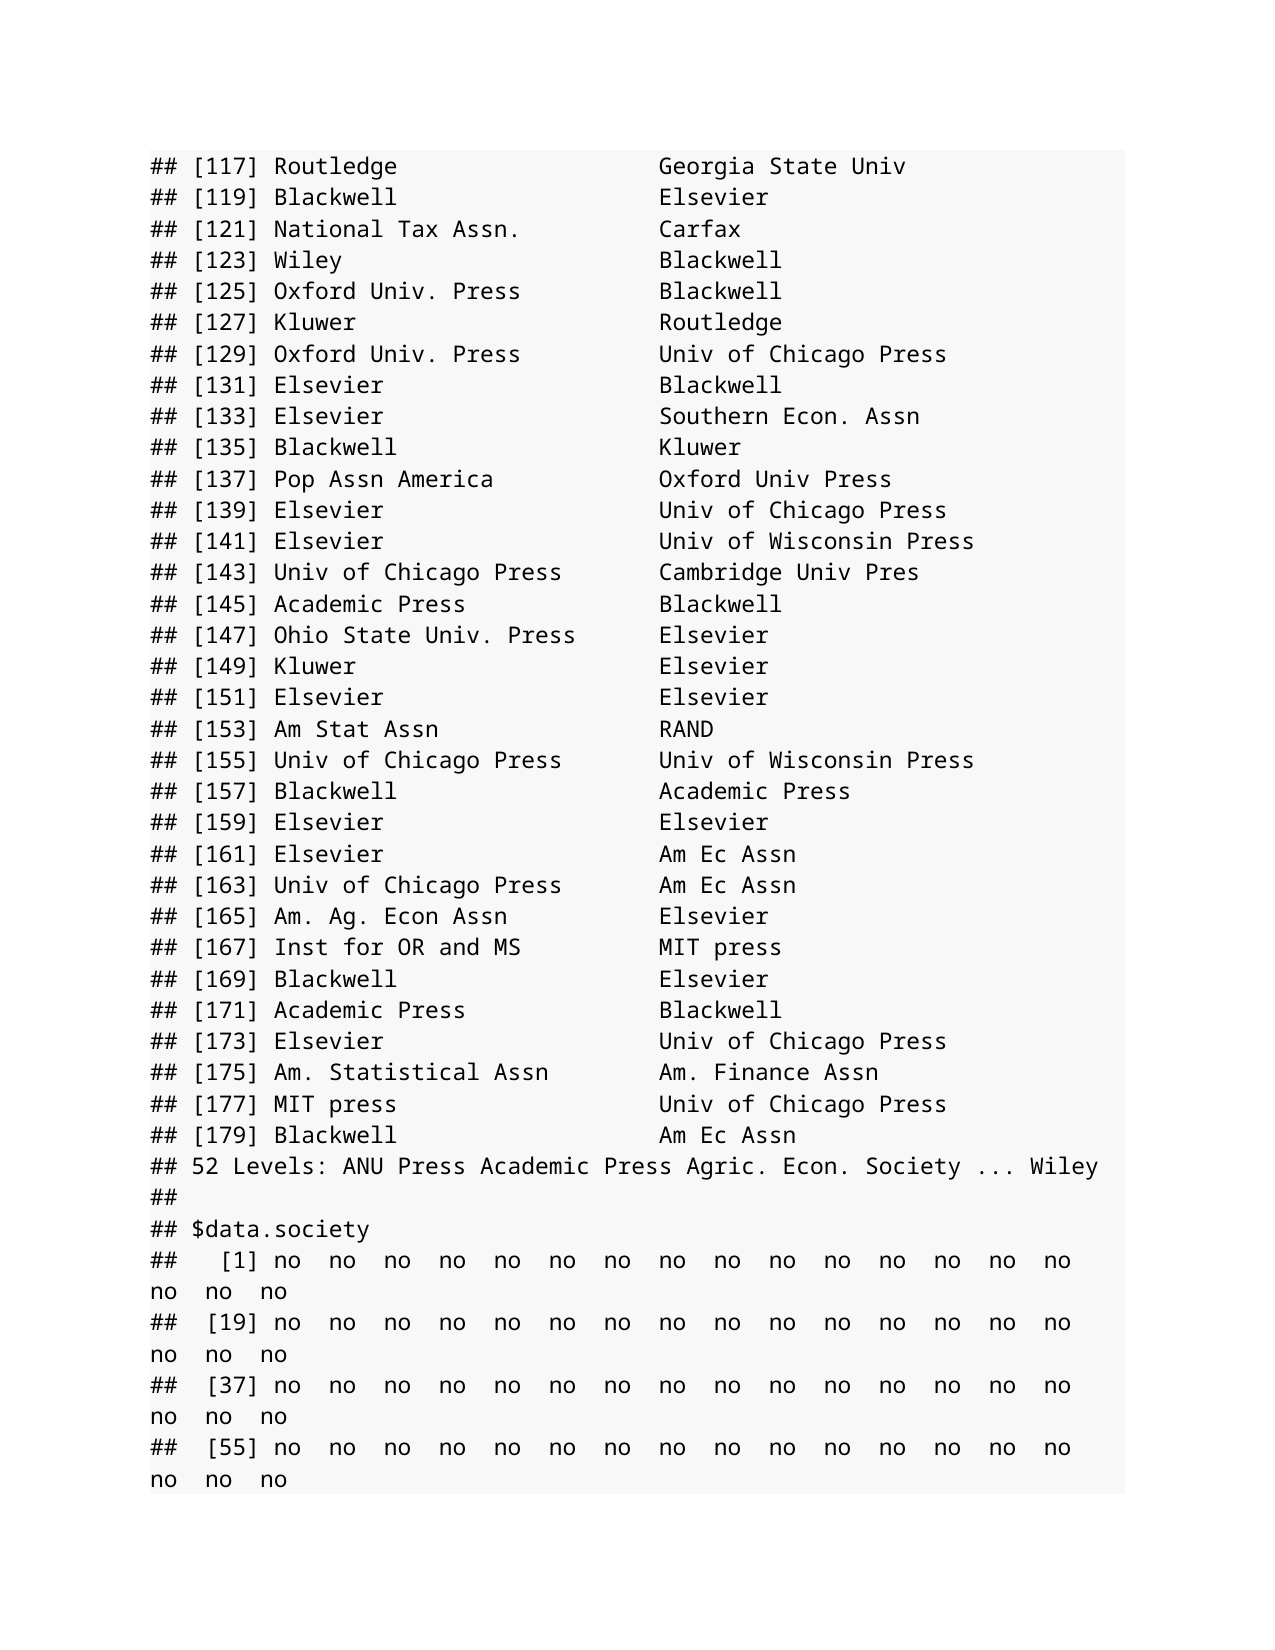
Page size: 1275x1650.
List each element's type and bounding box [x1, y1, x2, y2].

text [150, 150, 1125, 1494]
